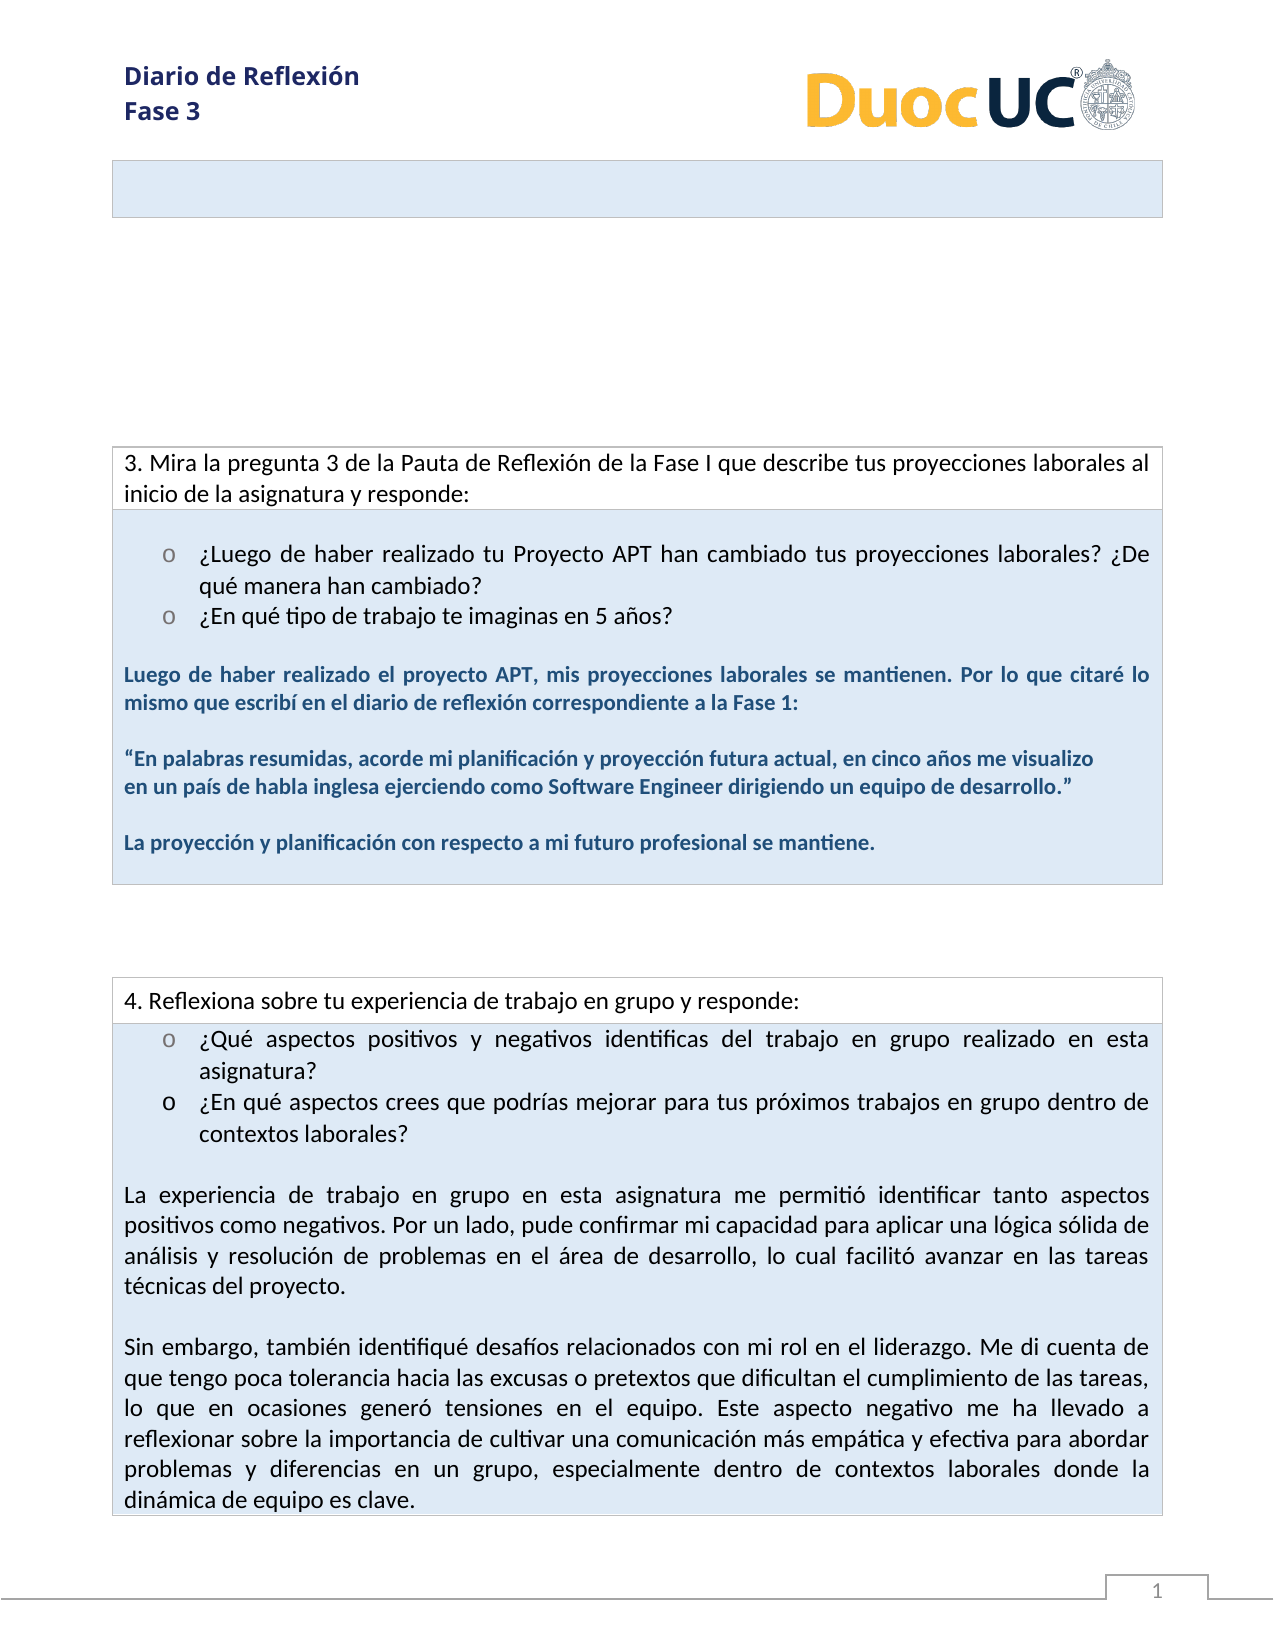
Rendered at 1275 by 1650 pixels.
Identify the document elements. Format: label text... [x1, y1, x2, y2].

table_header 3. Mira la pregunta 3 de la Pauta de Reflexión de la Fase I que describe tus proyecciones laborales al inicio de la asignatura y responde: [113, 448, 1162, 508]
picture [807, 59, 1135, 130]
table_cell ¿Luego de haber realizado tu Proyecto APT han cambiado tus proyecciones laborales? ¿De qué manera han cambiado? ¿En qué tipo de trabajo te imaginas en 5 años? Luego de haber realizado el proyecto APT, mis proyecciones laborales se mantienen. Por lo que citaré lo mismo que escribí en el diario de reflexión correspondiente a la Fase 1: “En palabras resumidas, acorde mi planificación y proyección futura actual, en cinco años me visualizo en un país de habla inglesa ejerciendo como Software Engineer dirigiendo un equipo de desarrollo.” La proyección y planificación con respecto a mi futuro profesional se mantiene. [113, 510, 1162, 884]
table_header 4. Reflexiona sobre tu experiencia de trabajo en grupo y responde: [113, 978, 1162, 1023]
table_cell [113, 1024, 1162, 1514]
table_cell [113, 161, 1162, 217]
